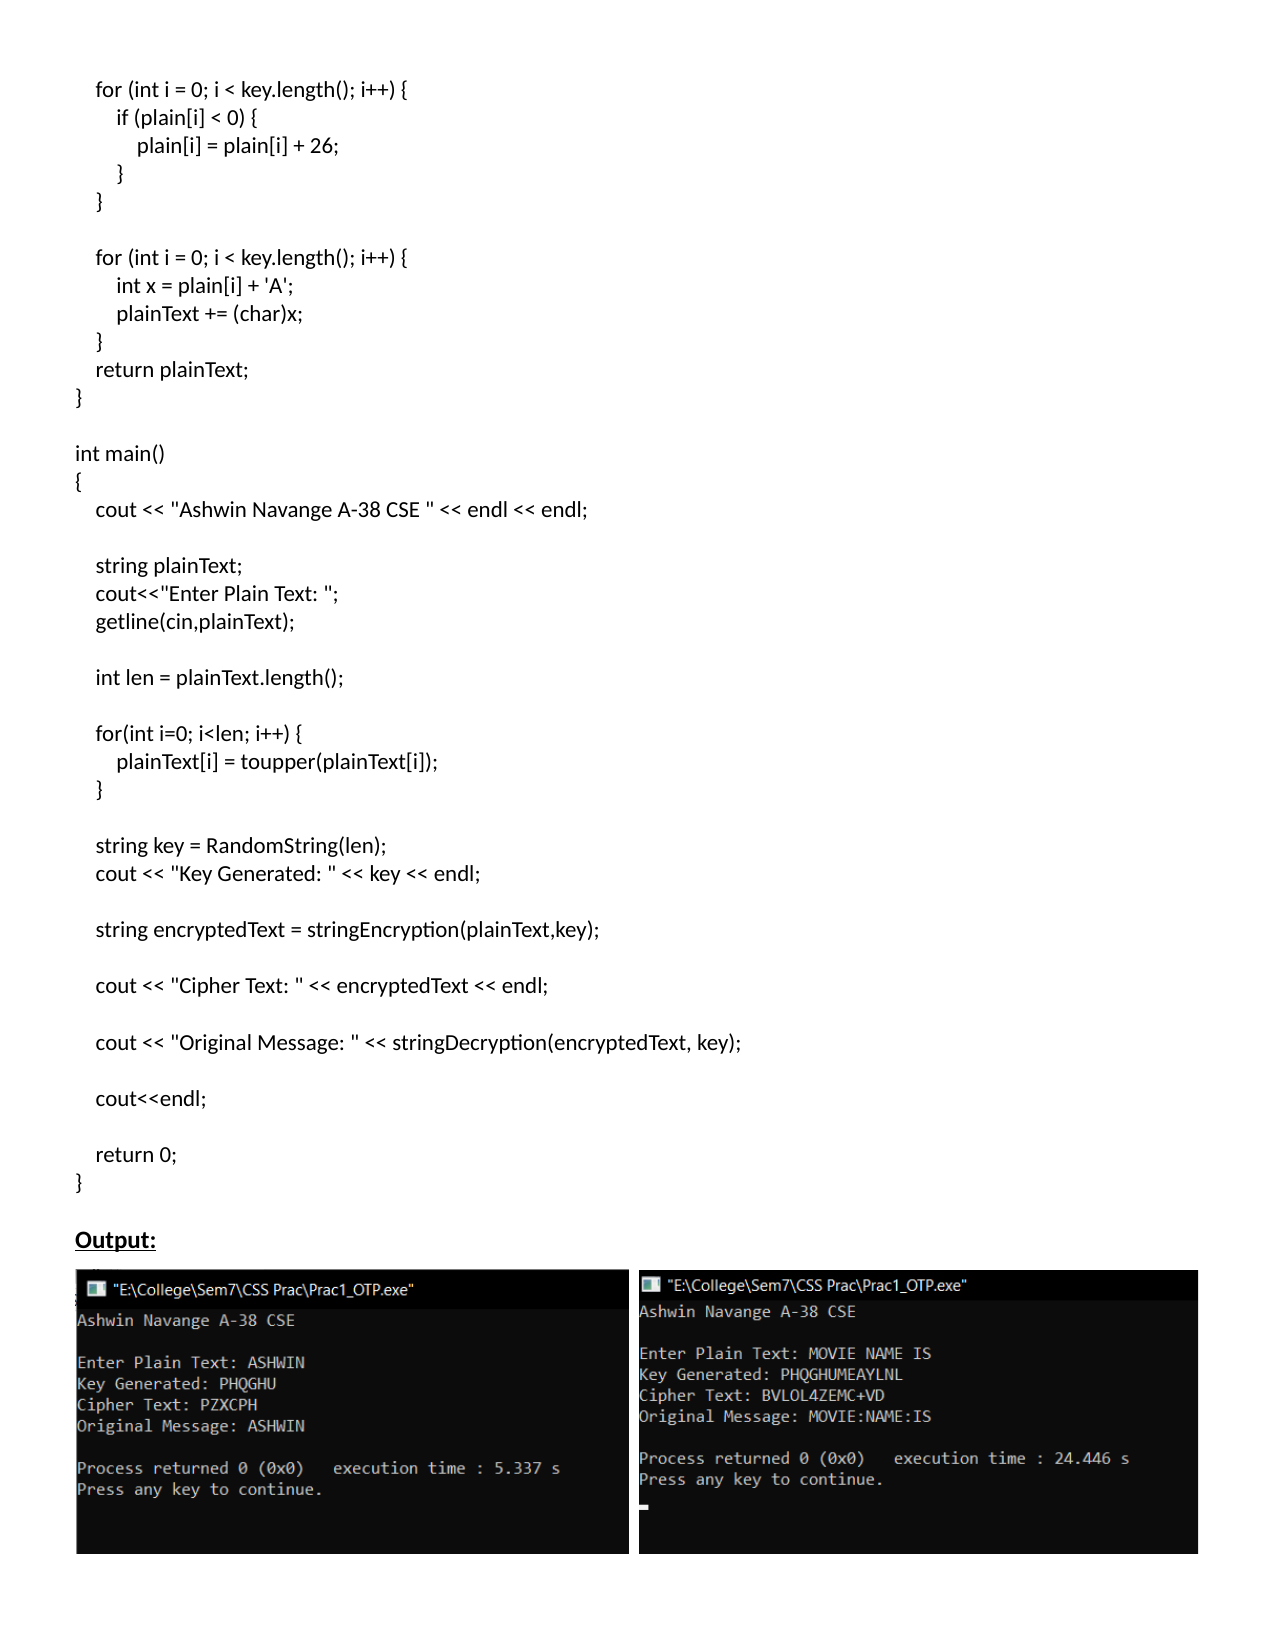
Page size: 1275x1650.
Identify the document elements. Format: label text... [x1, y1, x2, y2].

text plainText[i] = toupper(plainText[i]); [75, 747, 1200, 776]
text string key = RandomString(len); [75, 832, 1200, 859]
text cout << "Key Generated: " << key << endl; [75, 859, 1200, 888]
text int len = plainText.length(); [75, 663, 1200, 691]
picture [75, 1269, 629, 1554]
text return 0; [75, 1140, 1200, 1168]
text return plainText; [75, 355, 1200, 383]
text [75, 75, 1200, 103]
picture [639, 1270, 1199, 1554]
text } [75, 327, 1200, 355]
text plain[i] = plain[i] + 26; [75, 131, 1200, 159]
text int x = plain[i] + 'A'; [75, 271, 1200, 299]
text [75, 243, 1200, 271]
text cout << "Original Message: " << stringDecryption(encryptedText, key); [75, 1028, 1200, 1056]
text if (plain[i] < 0) { [75, 103, 1200, 131]
text } [75, 1168, 1200, 1196]
text } [75, 187, 1200, 215]
text string encryptedText = stringEncryption(plainText,key); [75, 916, 1200, 944]
text } [75, 159, 1200, 187]
text } [75, 776, 1200, 803]
text cout<<endl; [75, 1084, 1200, 1112]
text int main() [75, 439, 1200, 467]
text plainText += (char)x; [75, 299, 1200, 327]
text cout << "Ashwin Navange A-38 CSE " << endl << endl; [75, 495, 1200, 523]
text cout << "Cipher Text: " << encryptedText << endl; [75, 972, 1200, 1000]
text Output: [75, 1224, 1200, 1254]
text getline(cin,plainText); [75, 607, 1200, 635]
text cout<<"Enter Plain Text: "; [75, 579, 1200, 607]
text } [75, 383, 1200, 411]
text string plainText; [75, 551, 1200, 579]
text for(int i=0; i<len; i++) { [75, 719, 1200, 747]
text { [75, 467, 1200, 495]
